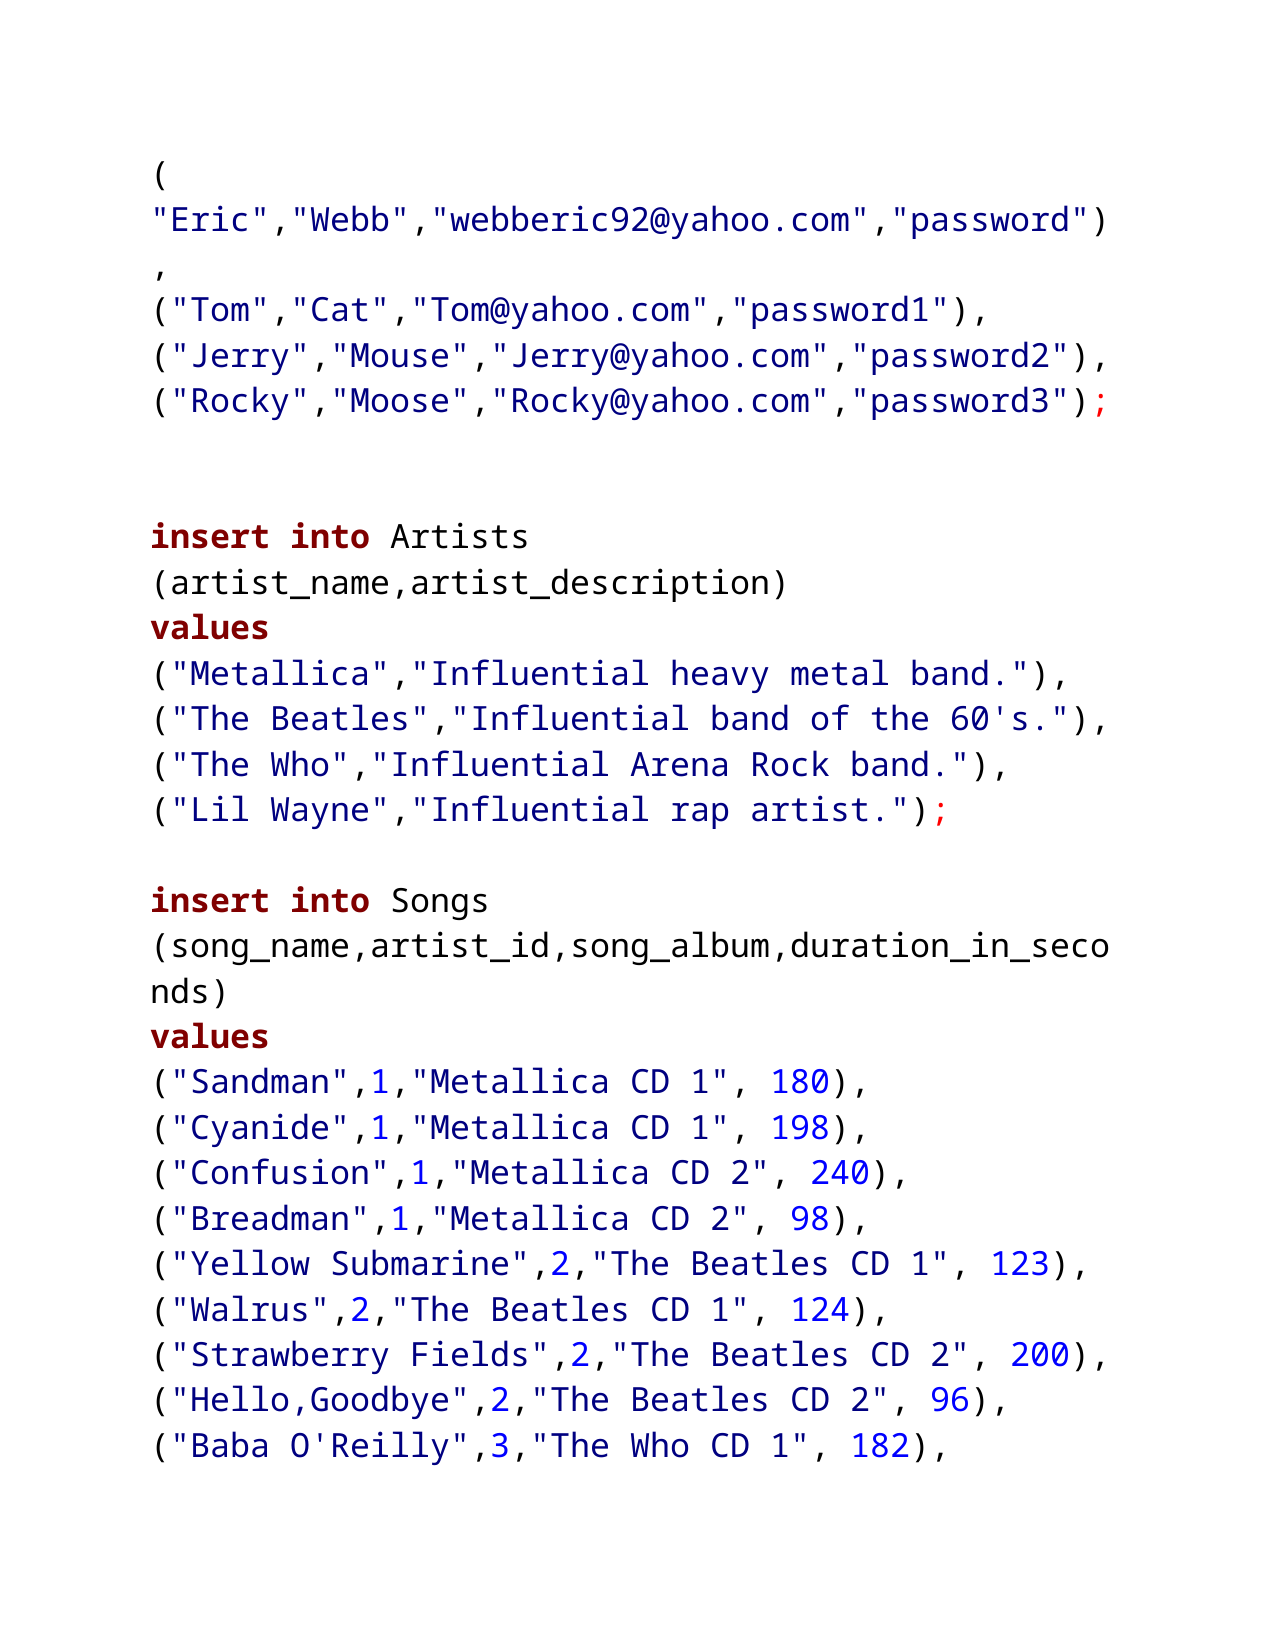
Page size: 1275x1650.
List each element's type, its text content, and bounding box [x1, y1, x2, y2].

text insert into Artists (artist_name,artist_description) [150, 513, 1125, 604]
text insert into Songs (song_name,artist_id,song_album,duration_in_seconds) [150, 877, 1125, 1013]
text ("Breadman",1,"Metallica CD 2", 98), [150, 1194, 1125, 1240]
text ("Lil Wayne","Influential rap artist."); [150, 786, 1125, 831]
text ("Eric","Webb","webberic92@yahoo.com","password"), [150, 150, 1125, 286]
text ("Yellow Submarine",2,"The Beatles CD 1", 123), [150, 1240, 1125, 1285]
text ("Tom","Cat","Tom@yahoo.com","password1"), [150, 286, 1125, 332]
text ("Jerry","Mouse","Jerry@yahoo.com","password2"), [150, 332, 1125, 377]
text ("Sandman",1,"Metallica CD 1", 180), [150, 1058, 1125, 1104]
text values [150, 604, 1125, 649]
text ("Hello,Goodbye",2,"The Beatles CD 2", 96), [150, 1376, 1125, 1422]
text ("Cyanide",1,"Metallica CD 1", 198), [150, 1104, 1125, 1149]
text ("Walrus",2,"The Beatles CD 1", 124), [150, 1285, 1125, 1331]
text ("Baba O'Reilly",3,"The Who CD 1", 182), [150, 1422, 1125, 1467]
text ("Metallica","Influential heavy metal band."), [150, 649, 1125, 695]
text ("Strawberry Fields",2,"The Beatles CD 2", 200), [150, 1331, 1125, 1376]
text ("The Beatles","Influential band of the 60's."), [150, 695, 1125, 740]
text ("Rocky","Moose","Rocky@yahoo.com","password3"); [150, 377, 1125, 422]
text values [150, 1013, 1125, 1058]
text ("Confusion",1,"Metallica CD 2", 240), [150, 1149, 1125, 1194]
text ("The Who","Influential Arena Rock band."), [150, 740, 1125, 786]
